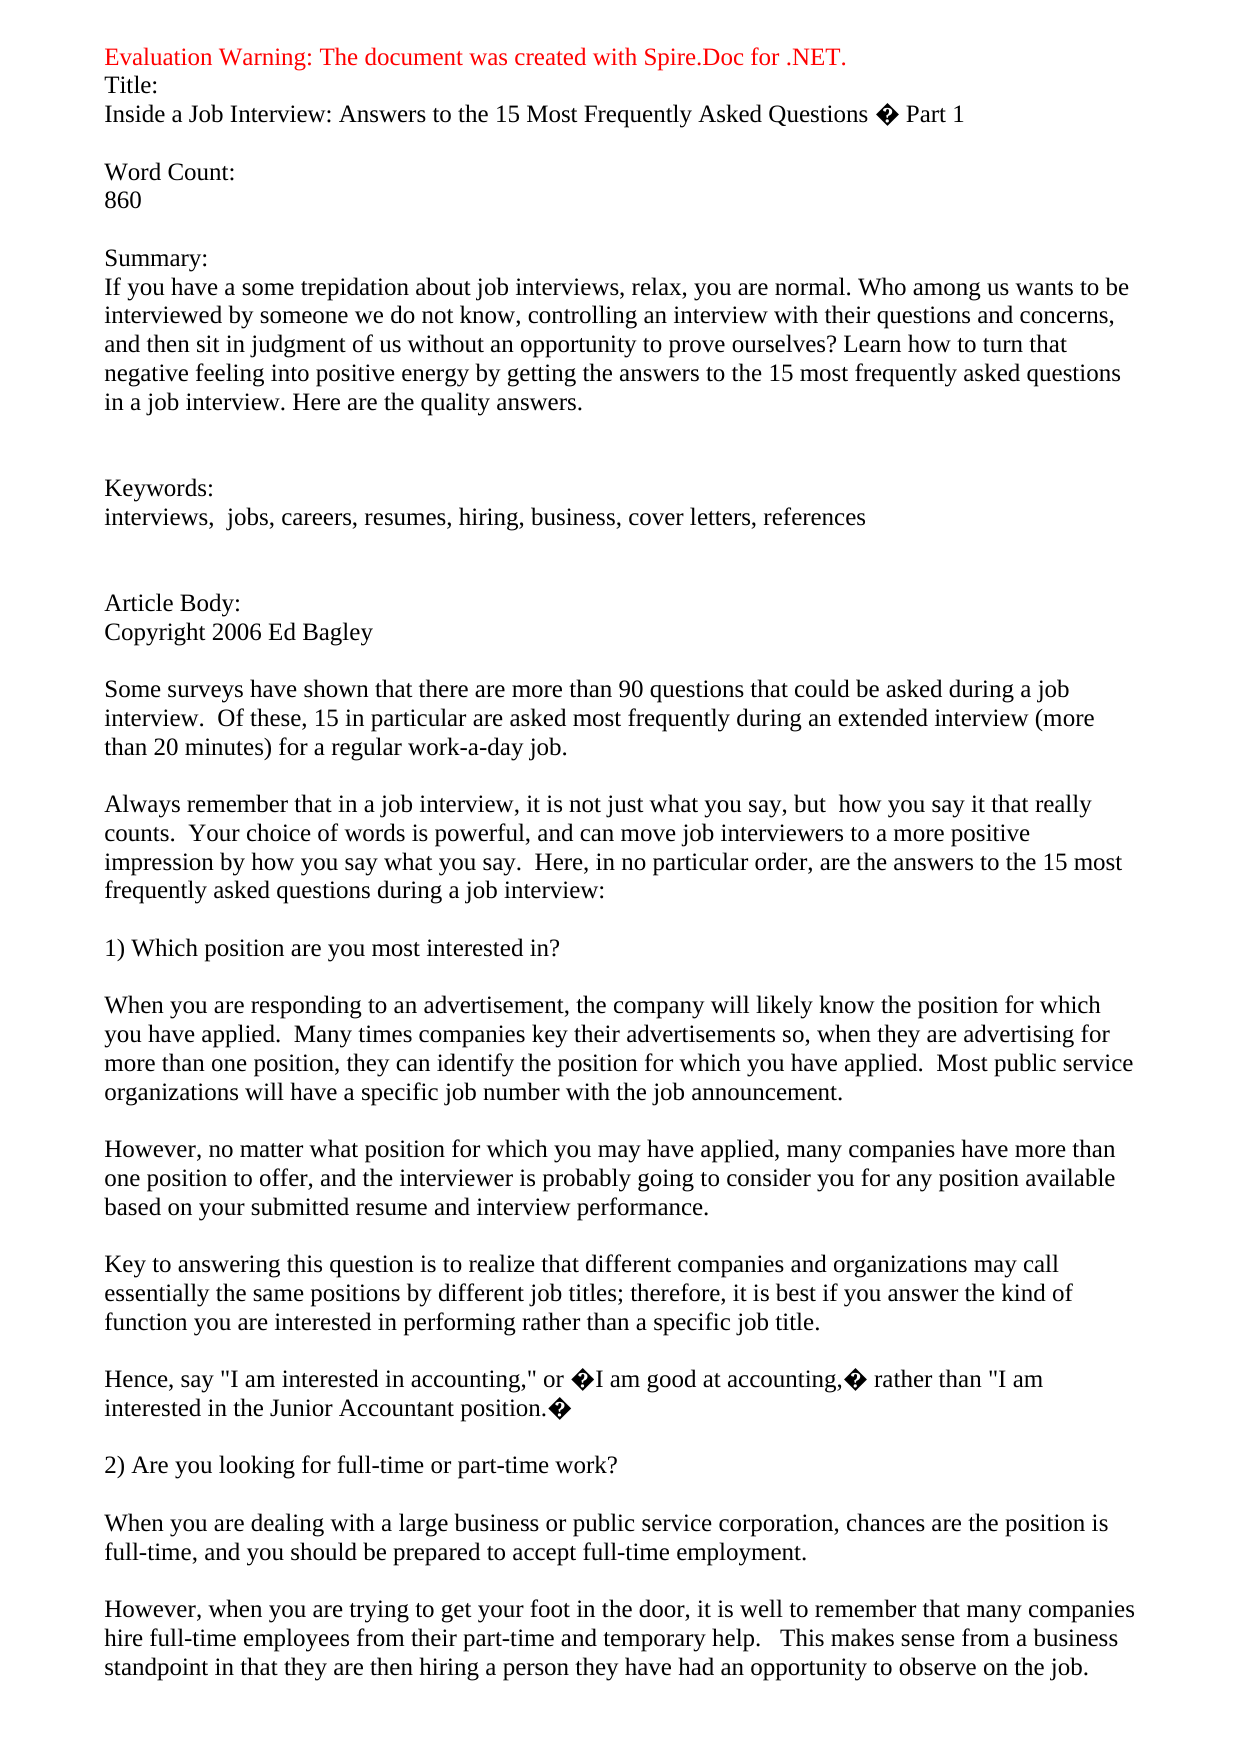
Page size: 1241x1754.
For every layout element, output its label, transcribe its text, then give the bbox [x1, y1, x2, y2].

text Some surveys have shown that there are more than 90 questions that could be asked during a job interview. Of these, 15 in particular are asked most frequently during an extended interview (more than 20 minutes) for a regular work-a-day job. [104, 674, 1136, 760]
text When you are responding to an advertisement, the company will likely know the position for which you have applied. Many times companies key their advertisements so, when they are advertising for more than one position, they can identify the position for which you have applied. Most public service organizations will have a specific job number with the job announcement. [104, 990, 1136, 1105]
text 2) Are you looking for full-time or part-time work? [104, 1450, 1136, 1479]
text Title: [104, 70, 1136, 99]
text If you have a some trepidation about job interviews, relax, you are normal. Who among us wants to be interviewed by someone we do not know, controlling an interview with their questions and concerns, and then sit in judgment of us without an opportunity to prove ourselves? Learn how to turn that negative feeling into positive energy by getting the answers to the 15 most frequently asked questions in a job interview. Here are the quality answers. [104, 272, 1136, 415]
text When you are dealing with a large business or public service corporation, chances are the position is full-time, and you should be prepared to accept full-time employment. [104, 1508, 1136, 1565]
text However, when you are trying to get your foot in the door, it is well to remember that many companies hire full-time employees from their part-time and temporary help. This makes sense from a business standpoint in that they are then hiring a person they have had an opportunity to observe on the job. [104, 1594, 1136, 1680]
text Inside a Job Interview: Answers to the 15 Most Frequently Asked Questions � Part 1 [104, 99, 1136, 128]
text Evaluation Warning: The document was created with Spire.Doc for .NET. [104, 42, 1136, 70]
text Copyright 2006 Ed Bagley [104, 617, 1136, 645]
text 1) Which position are you most interested in? [104, 933, 1136, 962]
text Hence, say "I am interested in accounting," or �I am good at accounting,� rather than "I am interested in the Junior Accountant position.� [104, 1364, 1136, 1422]
text However, no matter what position for which you may have applied, many companies have more than one position to offer, and the interviewer is probably going to consider you for any position available based on your submitted resume and interview performance. [104, 1134, 1136, 1220]
text interviews, jobs, careers, resumes, hiring, business, cover letters, references [104, 502, 1136, 530]
text Key to answering this question is to realize that different companies and organizations may call essentially the same positions by different job titles; therefore, it is best if you answer the kind of function you are interested in performing rather than a specific job title. [104, 1249, 1136, 1335]
text Word Count: [104, 157, 1136, 185]
text Keywords: [104, 473, 1136, 502]
text 860 [104, 185, 1136, 214]
text Article Body: [104, 588, 1136, 617]
text Always remember that in a job interview, it is not just what you say, but how you say it that really counts. Your choice of words is powerful, and can move job interviewers to a more positive impression by how you say what you say. Here, in no particular order, are the answers to the 15 most frequently asked questions during a job interview: [104, 789, 1136, 904]
text Summary: [104, 243, 1136, 272]
